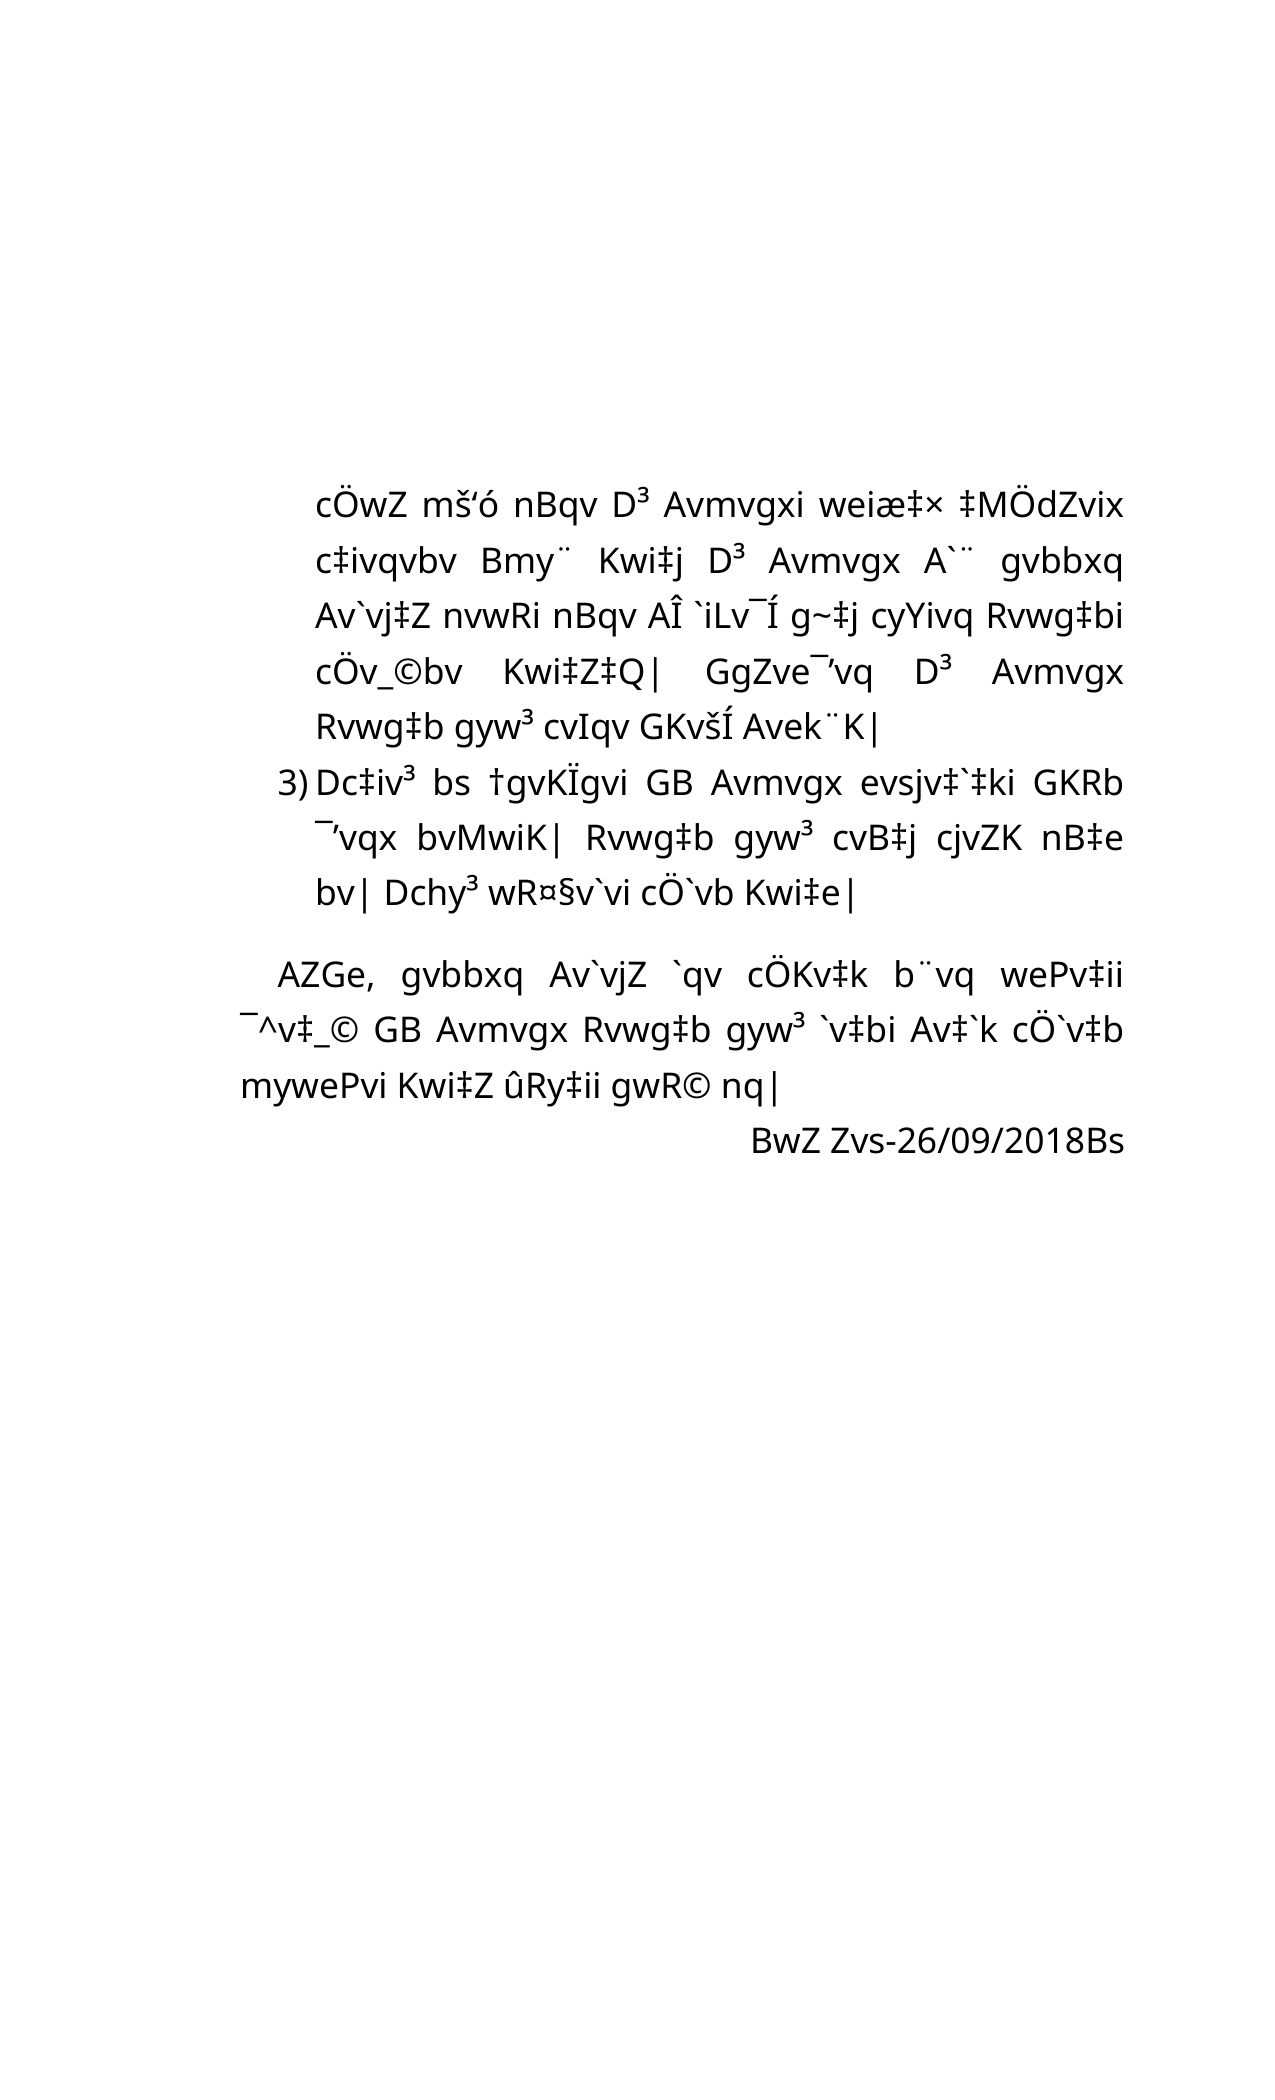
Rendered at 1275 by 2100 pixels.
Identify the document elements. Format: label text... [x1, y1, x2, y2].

list Dc‡iv³ bs †gvKÏgvi GB Avmvgx evsjv‡`‡ki GKRb ¯’vqx bvMwiK| Rvwg‡b gyw³ cvB‡j cjvZK nB‡e bv| Dchy³ wR¤§v`vi cÖ`vb Kwi‡e| [277, 757, 1125, 916]
text AZGe, gvbbxq Av`vjZ `qv cÖKv‡k b¨vq wePv‡ii ¯^v‡_© GB Avmvgx Rvwg‡b gyw³ `v‡bi Av‡`k cÖ`v‡b mywePvi Kwi‡Z ûRy‡ii gwR© nq| [240, 949, 1125, 1108]
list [277, 480, 1125, 750]
text BwZ Zvs-26/09/2018Bs [240, 1116, 1125, 1164]
